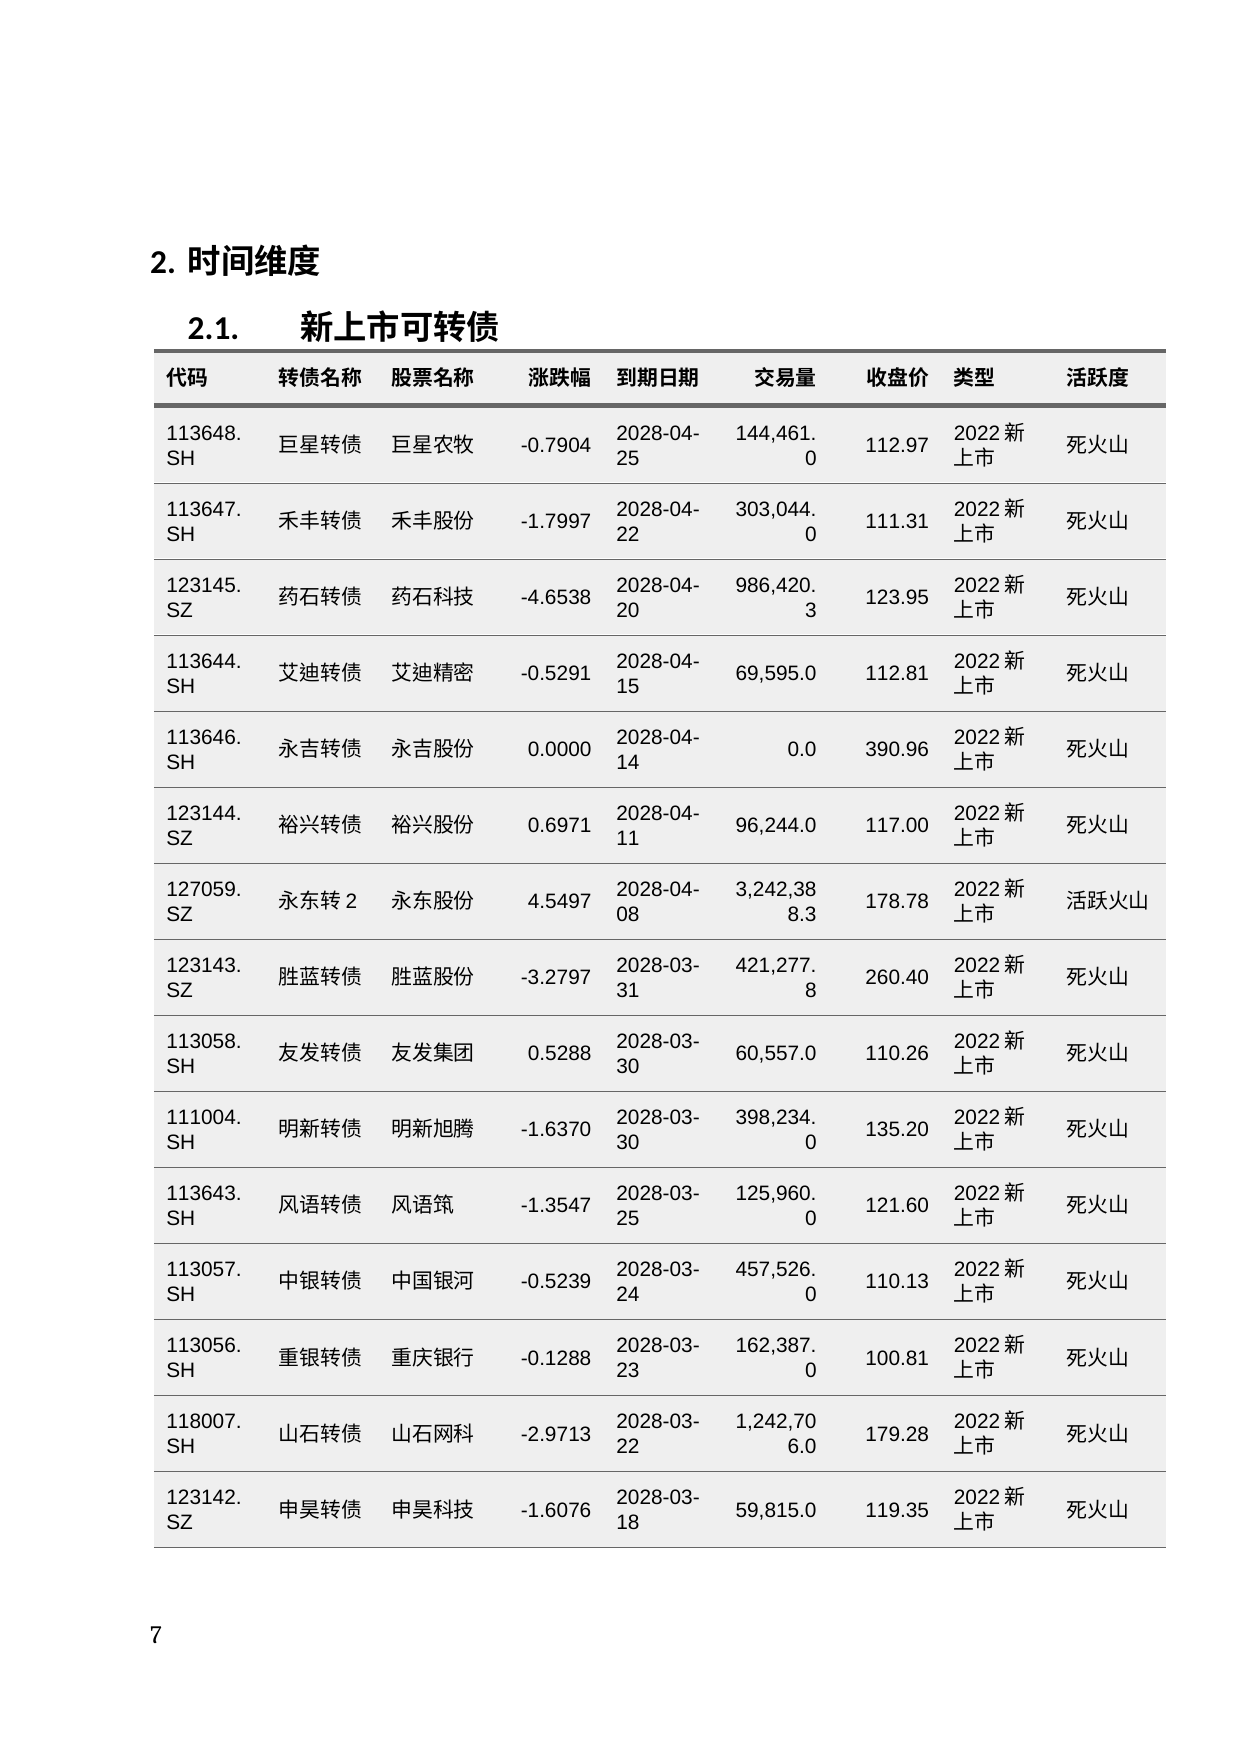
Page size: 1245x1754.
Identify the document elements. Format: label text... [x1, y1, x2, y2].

table_cell 162,387.0 [716, 1320, 829, 1395]
table_cell 117.00 [829, 788, 941, 863]
table_cell -1.7997 [491, 484, 604, 558]
table_cell 死火山 [1054, 1168, 1166, 1243]
table_cell 山石网科 [379, 1396, 491, 1471]
table_cell 113647.SH [154, 484, 266, 558]
table_cell 2028-03-18 [604, 1472, 716, 1547]
table_cell 永东股份 [379, 864, 491, 939]
table_cell 2028-03-23 [604, 1320, 716, 1395]
table_cell 135.20 [829, 1092, 941, 1167]
table_cell 死火山 [1054, 788, 1166, 863]
table_cell 457,526.0 [716, 1244, 829, 1319]
table_cell 0.6971 [491, 788, 604, 863]
table_cell 山石转债 [266, 1396, 379, 1471]
table_cell 裕兴股份 [379, 788, 491, 863]
table_cell 0.5288 [491, 1016, 604, 1091]
table_cell 2028-03-30 [604, 1016, 716, 1091]
table_cell 113056.SH [154, 1320, 266, 1395]
table_cell 死火山 [1054, 940, 1166, 1015]
table_cell 3,242,388.3 [716, 864, 829, 939]
table_cell 123.95 [829, 560, 941, 634]
table_cell 禾丰转债 [266, 484, 379, 558]
table_cell -1.6370 [491, 1092, 604, 1167]
table_cell 巨星转债 [266, 408, 379, 482]
table_cell 胜蓝转债 [266, 940, 379, 1015]
table_cell 艾迪精密 [379, 636, 491, 711]
table_cell 127059.SZ [154, 864, 266, 939]
table_cell 1,242,706.0 [716, 1396, 829, 1471]
table_cell 2028-03-30 [604, 1092, 716, 1167]
table_cell 死火山 [1054, 636, 1166, 711]
table_cell 活跃火山 [1054, 864, 1166, 939]
table_cell 重银转债 [266, 1320, 379, 1395]
table_cell 113648.SH [154, 408, 266, 482]
table_cell 2022新上市 [941, 864, 1054, 939]
table_cell 友发集团 [379, 1016, 491, 1091]
table_cell 2022新上市 [941, 1396, 1054, 1471]
table_cell 裕兴转债 [266, 788, 379, 863]
table_cell 59,815.0 [716, 1472, 829, 1547]
table_cell 178.78 [829, 864, 941, 939]
table_header 转债名称 [266, 353, 379, 403]
subtitle 时间维度 [150, 237, 1170, 283]
table_cell 中银转债 [266, 1244, 379, 1319]
table_cell 2022新上市 [941, 1320, 1054, 1395]
table_cell 禾丰股份 [379, 484, 491, 558]
table_cell 4.5497 [491, 864, 604, 939]
table_cell -0.7904 [491, 408, 604, 482]
table_cell 友发转债 [266, 1016, 379, 1091]
table_cell 0.0 [716, 712, 829, 787]
table_cell 113057.SH [154, 1244, 266, 1319]
table_cell 死火山 [1054, 1396, 1166, 1471]
table_cell -0.5291 [491, 636, 604, 711]
table_cell 2028-03-22 [604, 1396, 716, 1471]
table_cell 死火山 [1054, 484, 1166, 558]
table_cell 艾迪转债 [266, 636, 379, 711]
table_cell 2022新上市 [941, 1168, 1054, 1243]
table_cell 2028-04-11 [604, 788, 716, 863]
table_cell 2022新上市 [941, 940, 1054, 1015]
table_cell 2022新上市 [941, 1092, 1054, 1167]
table_cell 2028-04-08 [604, 864, 716, 939]
table_cell 死火山 [1054, 1092, 1166, 1167]
table_cell 2028-04-15 [604, 636, 716, 711]
table_cell -3.2797 [491, 940, 604, 1015]
table_cell 风语筑 [379, 1168, 491, 1243]
table_cell 100.81 [829, 1320, 941, 1395]
table_header 收盘价 [829, 353, 941, 403]
table_cell 死火山 [1054, 1320, 1166, 1395]
table_cell 113643.SH [154, 1168, 266, 1243]
table_header 交易量 [716, 353, 829, 403]
table_cell 重庆银行 [379, 1320, 491, 1395]
table_header 涨跌幅 [491, 353, 604, 403]
table_cell 123143.SZ [154, 940, 266, 1015]
table_cell 260.40 [829, 940, 941, 1015]
table_cell 2022新上市 [941, 636, 1054, 711]
table_cell 死火山 [1054, 1244, 1166, 1319]
table_cell 永吉转债 [266, 712, 379, 787]
table_cell 119.35 [829, 1472, 941, 1547]
table_cell 113058.SH [154, 1016, 266, 1091]
table_cell 69,595.0 [716, 636, 829, 711]
table_header 股票名称 [379, 353, 491, 403]
table_cell 144,461.0 [716, 408, 829, 482]
table_cell 111004.SH [154, 1092, 266, 1167]
table_cell 申昊科技 [379, 1472, 491, 1547]
table_cell -1.6076 [491, 1472, 604, 1547]
table_cell 明新转债 [266, 1092, 379, 1167]
table_cell 60,557.0 [716, 1016, 829, 1091]
table_cell 永东转2 [266, 864, 379, 939]
table_cell 2022新上市 [941, 1244, 1054, 1319]
table_cell 123144.SZ [154, 788, 266, 863]
subtitle 新上市可转债 [187, 304, 1170, 349]
table_cell 风语转债 [266, 1168, 379, 1243]
table_header 代码 [154, 353, 266, 403]
table_cell 96,244.0 [716, 788, 829, 863]
table_header 到期日期 [604, 353, 716, 403]
table_cell 2028-04-22 [604, 484, 716, 558]
table_cell 药石科技 [379, 560, 491, 634]
table_cell 123145.SZ [154, 560, 266, 634]
table_cell 2022新上市 [941, 788, 1054, 863]
table_cell 398,234.0 [716, 1092, 829, 1167]
table_cell 110.13 [829, 1244, 941, 1319]
table_cell 明新旭腾 [379, 1092, 491, 1167]
table_header 类型 [941, 353, 1054, 403]
table_cell -1.3547 [491, 1168, 604, 1243]
table_cell 2022新上市 [941, 1472, 1054, 1547]
table_cell 死火山 [1054, 1016, 1166, 1091]
table_cell 药石转债 [266, 560, 379, 634]
table_cell 0.0000 [491, 712, 604, 787]
table_cell 121.60 [829, 1168, 941, 1243]
table_cell 2022新上市 [941, 408, 1054, 482]
table_cell 112.81 [829, 636, 941, 711]
table_cell 死火山 [1054, 712, 1166, 787]
table_cell 2022新上市 [941, 1016, 1054, 1091]
table_cell 胜蓝股份 [379, 940, 491, 1015]
table_cell 111.31 [829, 484, 941, 558]
table_cell -2.9713 [491, 1396, 604, 1471]
table_cell 2028-03-25 [604, 1168, 716, 1243]
table_cell 2028-04-14 [604, 712, 716, 787]
table_cell 2028-03-31 [604, 940, 716, 1015]
table_cell 永吉股份 [379, 712, 491, 787]
table_cell 申昊转债 [266, 1472, 379, 1547]
table_cell 2028-03-24 [604, 1244, 716, 1319]
table_cell 113646.SH [154, 712, 266, 787]
table_cell -0.1288 [491, 1320, 604, 1395]
table_cell 2028-04-25 [604, 408, 716, 482]
table_cell 390.96 [829, 712, 941, 787]
table_cell 死火山 [1054, 1472, 1166, 1547]
table_cell -0.5239 [491, 1244, 604, 1319]
table_header 活跃度 [1054, 353, 1166, 403]
table_cell 中国银河 [379, 1244, 491, 1319]
table_cell 421,277.8 [716, 940, 829, 1015]
table_cell 118007.SH [154, 1396, 266, 1471]
table_cell 123142.SZ [154, 1472, 266, 1547]
table_cell 112.97 [829, 408, 941, 482]
table_cell 110.26 [829, 1016, 941, 1091]
table_cell 113644.SH [154, 636, 266, 711]
table_cell 2022新上市 [941, 712, 1054, 787]
table_cell -4.6538 [491, 560, 604, 634]
table_cell 2028-04-20 [604, 560, 716, 634]
table_cell 死火山 [1054, 408, 1166, 482]
table_cell 2022新上市 [941, 484, 1054, 558]
table_cell 巨星农牧 [379, 408, 491, 482]
table_cell 死火山 [1054, 560, 1166, 634]
table_cell 2022新上市 [941, 560, 1054, 634]
table_cell 986,420.3 [716, 560, 829, 634]
table_cell 125,960.0 [716, 1168, 829, 1243]
table_cell 303,044.0 [716, 484, 829, 558]
table_cell 179.28 [829, 1396, 941, 1471]
